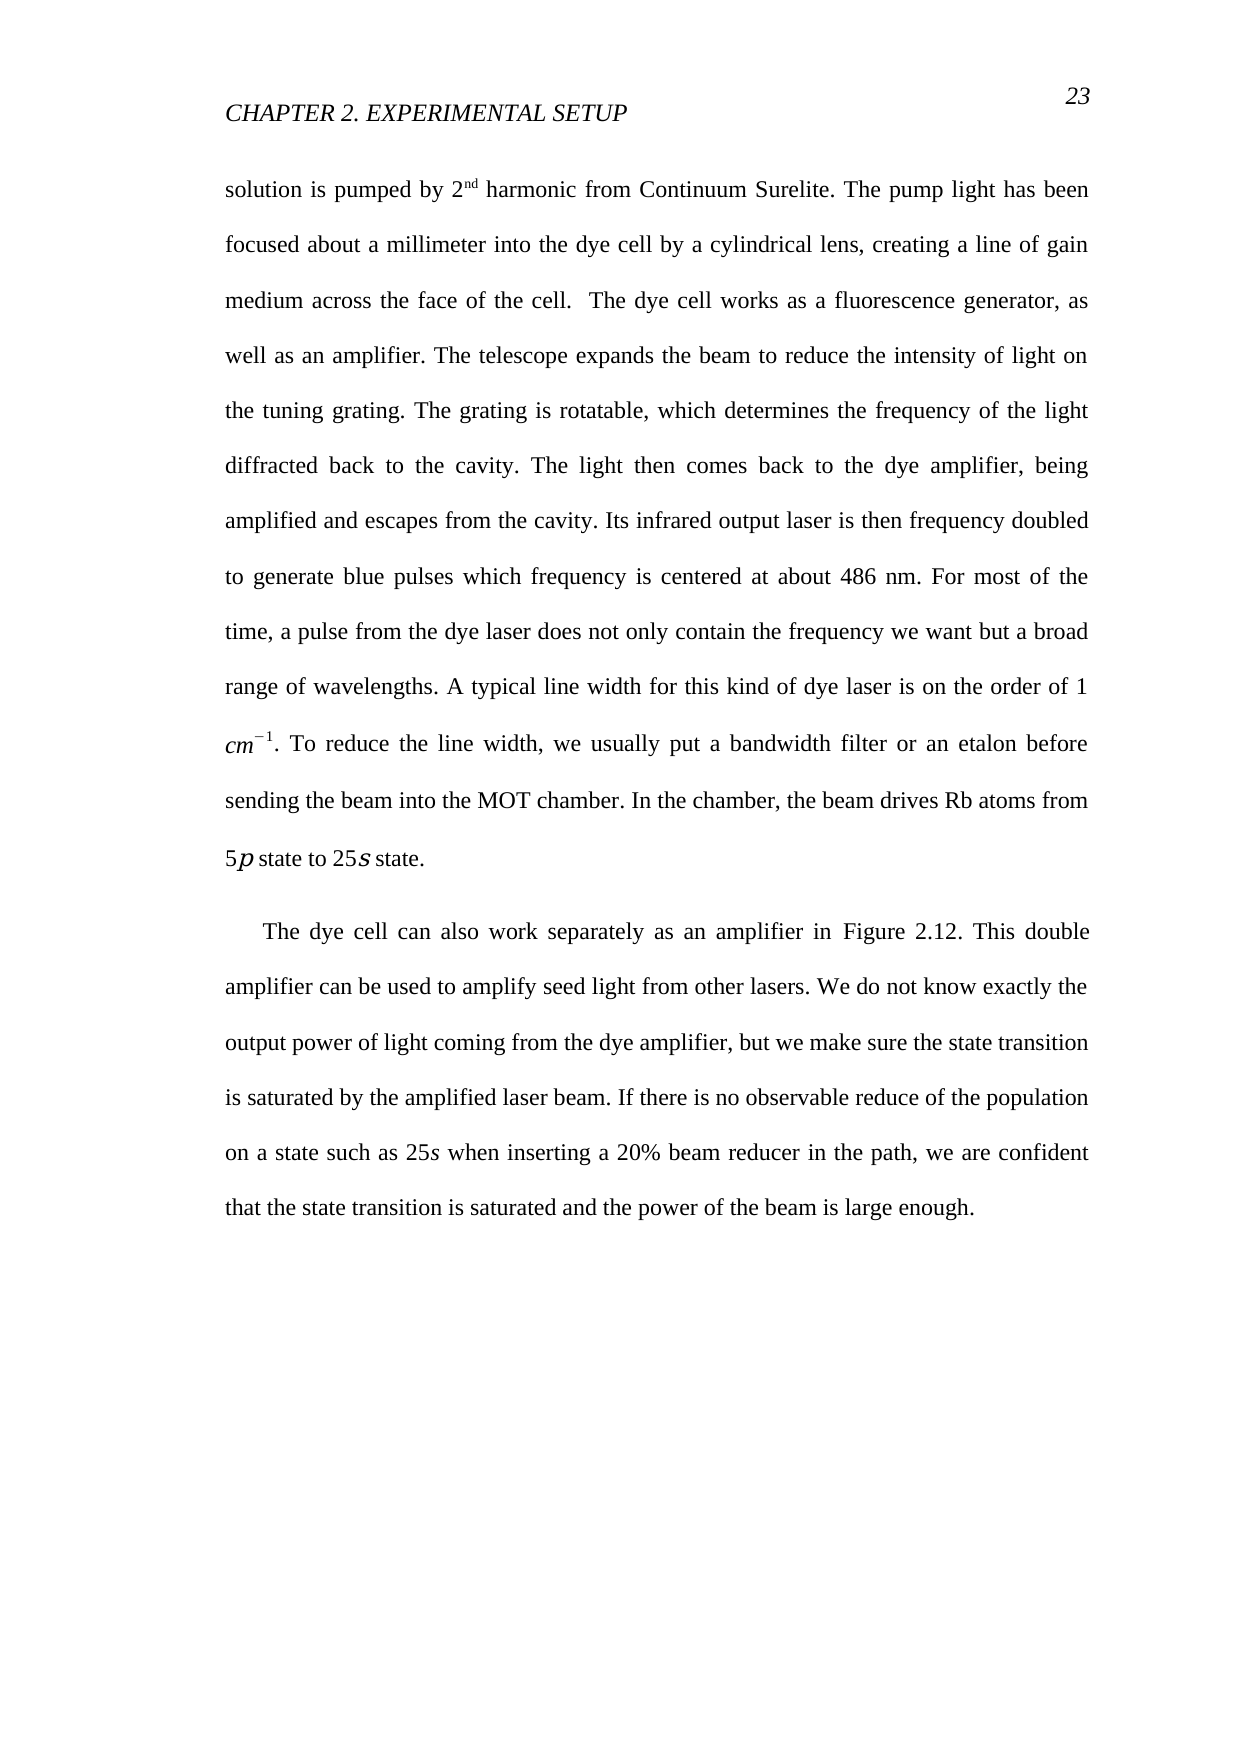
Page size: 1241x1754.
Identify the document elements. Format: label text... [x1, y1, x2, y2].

text The dye cell can also work separately as an amplifier in Figure 2.12. This double amplifier can be used to amplify seed light from other lasers. We do not know exactly the output power of light coming from the dye amplifier, but we make sure the state transition is saturated by the amplified laser beam. If there is no observable reduce of the population on a state such as 25s when inserting a 20% beam reducer in the path, we are confident that the state transition is saturated and the power of the beam is large enough. [225, 917, 1090, 1221]
